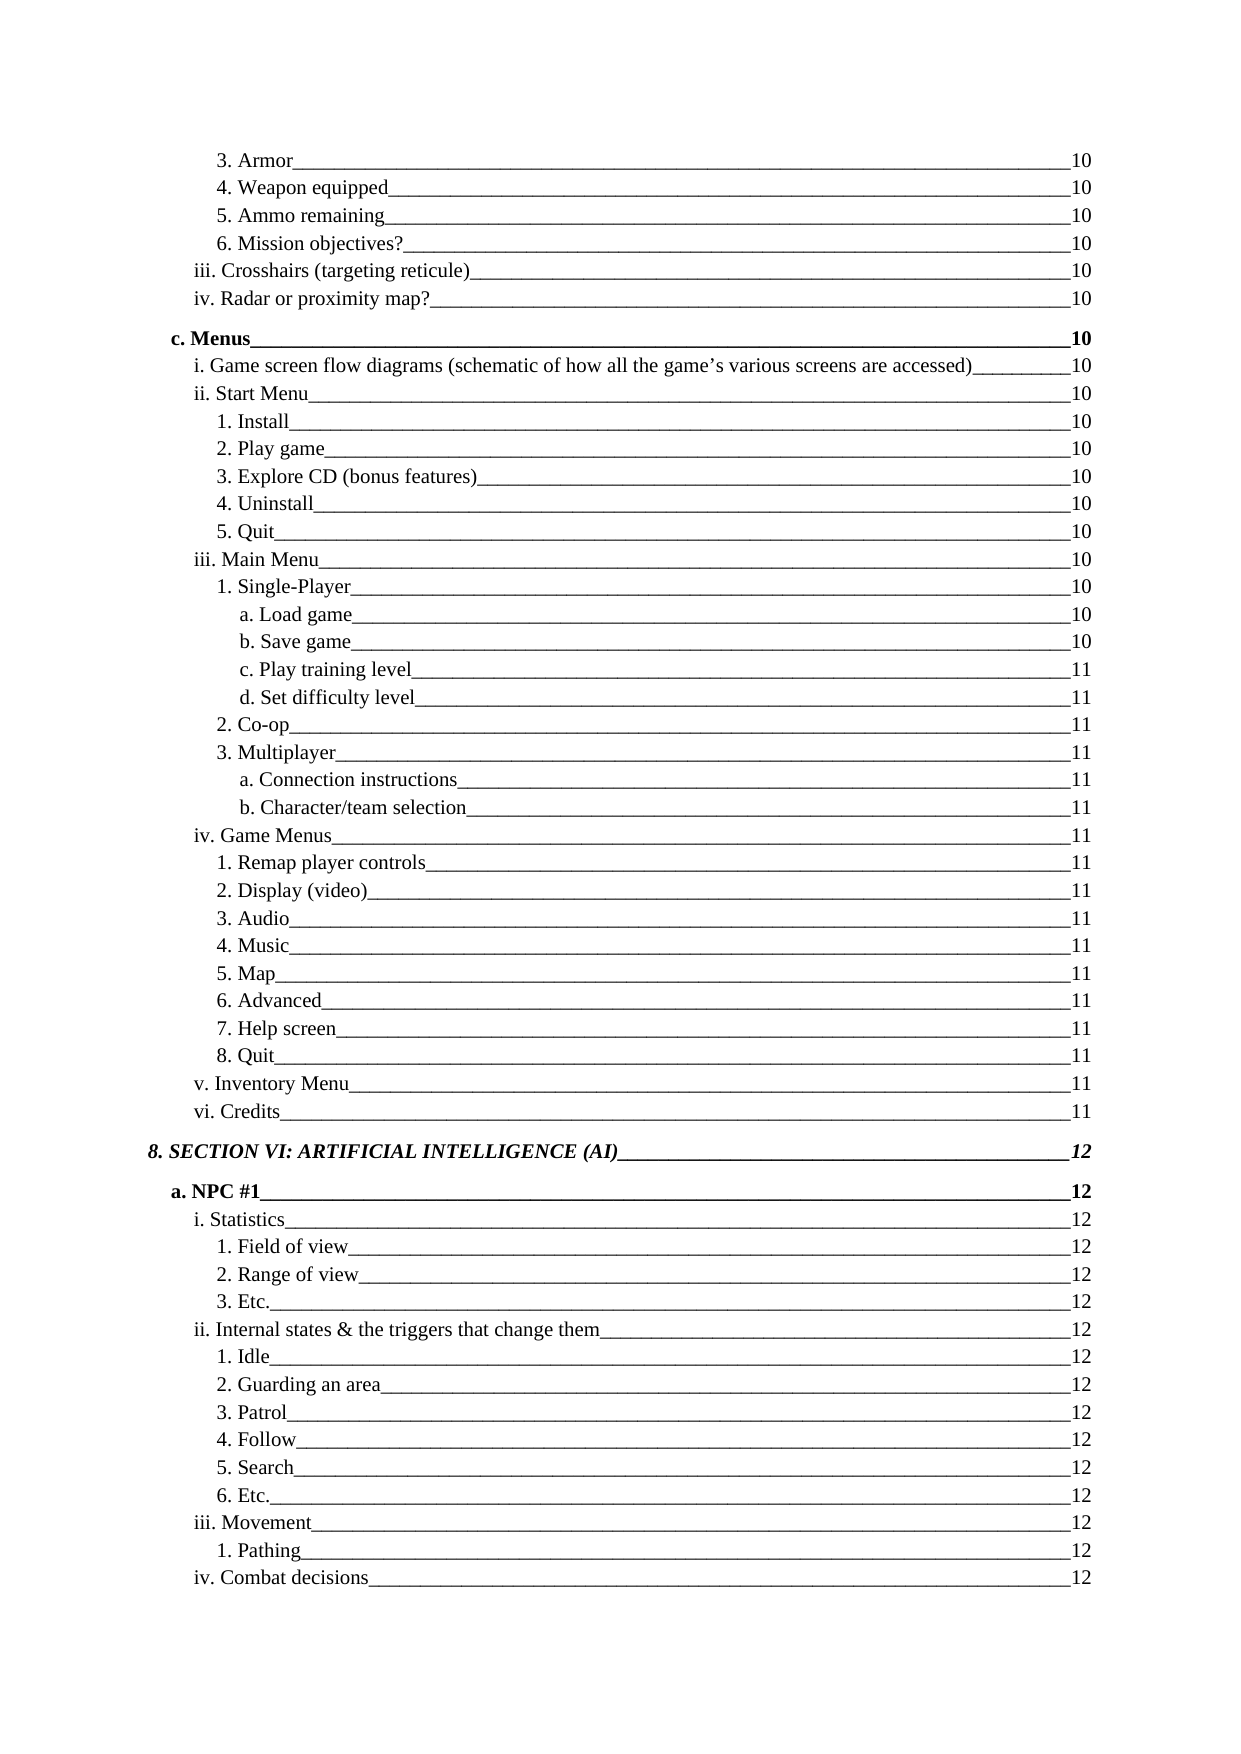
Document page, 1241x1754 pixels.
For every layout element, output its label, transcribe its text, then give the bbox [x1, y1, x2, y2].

text a. Connection instructions 11 [239, 767, 1093, 791]
text c. Play training level 11 [239, 657, 1093, 681]
text 5. Map 11 [216, 961, 1093, 985]
text iv. Game Menus 11 [193, 823, 1093, 847]
text b. Save game 10 [239, 629, 1093, 653]
text 3. Armor 10 [216, 148, 1093, 172]
text iii. Crosshairs (targeting reticule) 10 [193, 258, 1093, 282]
text c. Menus 10 [171, 326, 1093, 350]
text 6. Advanced 11 [216, 988, 1093, 1012]
text 3. Audio 11 [216, 905, 1093, 929]
text 8. Quit 11 [216, 1043, 1093, 1067]
text iv. Radar or proximity map? 10 [193, 286, 1093, 310]
text 3. Etc. 12 [216, 1289, 1093, 1313]
text ii. Start Menu 10 [193, 381, 1093, 405]
text 3. Explore CD (bonus features) 10 [216, 464, 1093, 488]
text 4. Music 11 [216, 933, 1093, 957]
text 1. Remap player controls 11 [216, 850, 1093, 874]
text 7. Help screen 11 [216, 1016, 1093, 1040]
text iii. Main Menu 10 [193, 547, 1093, 571]
text 1. Install 10 [216, 408, 1093, 433]
text ii. Internal states & the triggers that change them 12 [193, 1317, 1093, 1341]
text i. Game screen flow diagrams (schematic of how all the game’s various screens are accessed) 10 [193, 353, 1093, 377]
text 6. Mission objectives? 10 [216, 230, 1093, 254]
text 2. Play game 10 [216, 436, 1093, 460]
text 1. Single-Player 10 [216, 574, 1093, 598]
text iv. Combat decisions 12 [193, 1565, 1093, 1589]
text 2. Co-op 11 [216, 712, 1093, 736]
text 5. Ammo remaining 10 [216, 203, 1093, 227]
text 3. Multiplayer 11 [216, 740, 1093, 764]
text a. NPC #1 12 [171, 1179, 1093, 1203]
text iii. Movement 12 [193, 1510, 1093, 1534]
text 4. Follow 12 [216, 1427, 1093, 1451]
text 2. Guarding an area 12 [216, 1372, 1093, 1396]
text 5. Search 12 [216, 1455, 1093, 1479]
text 3. Patrol 12 [216, 1400, 1093, 1424]
text i. Statistics 12 [193, 1206, 1093, 1231]
text 1. Idle 12 [216, 1344, 1093, 1368]
text v. Inventory Menu 11 [193, 1071, 1093, 1095]
text vi. Credits 11 [193, 1099, 1093, 1123]
text b. Character/team selection 11 [239, 795, 1093, 819]
text a. Load game 10 [239, 602, 1093, 626]
text 6. Etc. 12 [216, 1482, 1093, 1507]
text d. Set difficulty level 11 [239, 684, 1093, 709]
text 4. Uninstall 10 [216, 491, 1093, 515]
text 1. Pathing 12 [216, 1538, 1093, 1562]
text 8. SECTION VI: ARTIFICIAL INTELLIGENCE (AI) 12 [148, 1139, 1093, 1163]
text 4. Weapon equipped 10 [216, 175, 1093, 199]
text 2. Range of view 12 [216, 1262, 1093, 1286]
text 2. Display (video) 11 [216, 878, 1093, 902]
text 5. Quit 10 [216, 519, 1093, 543]
text 1. Field of view 12 [216, 1234, 1093, 1258]
